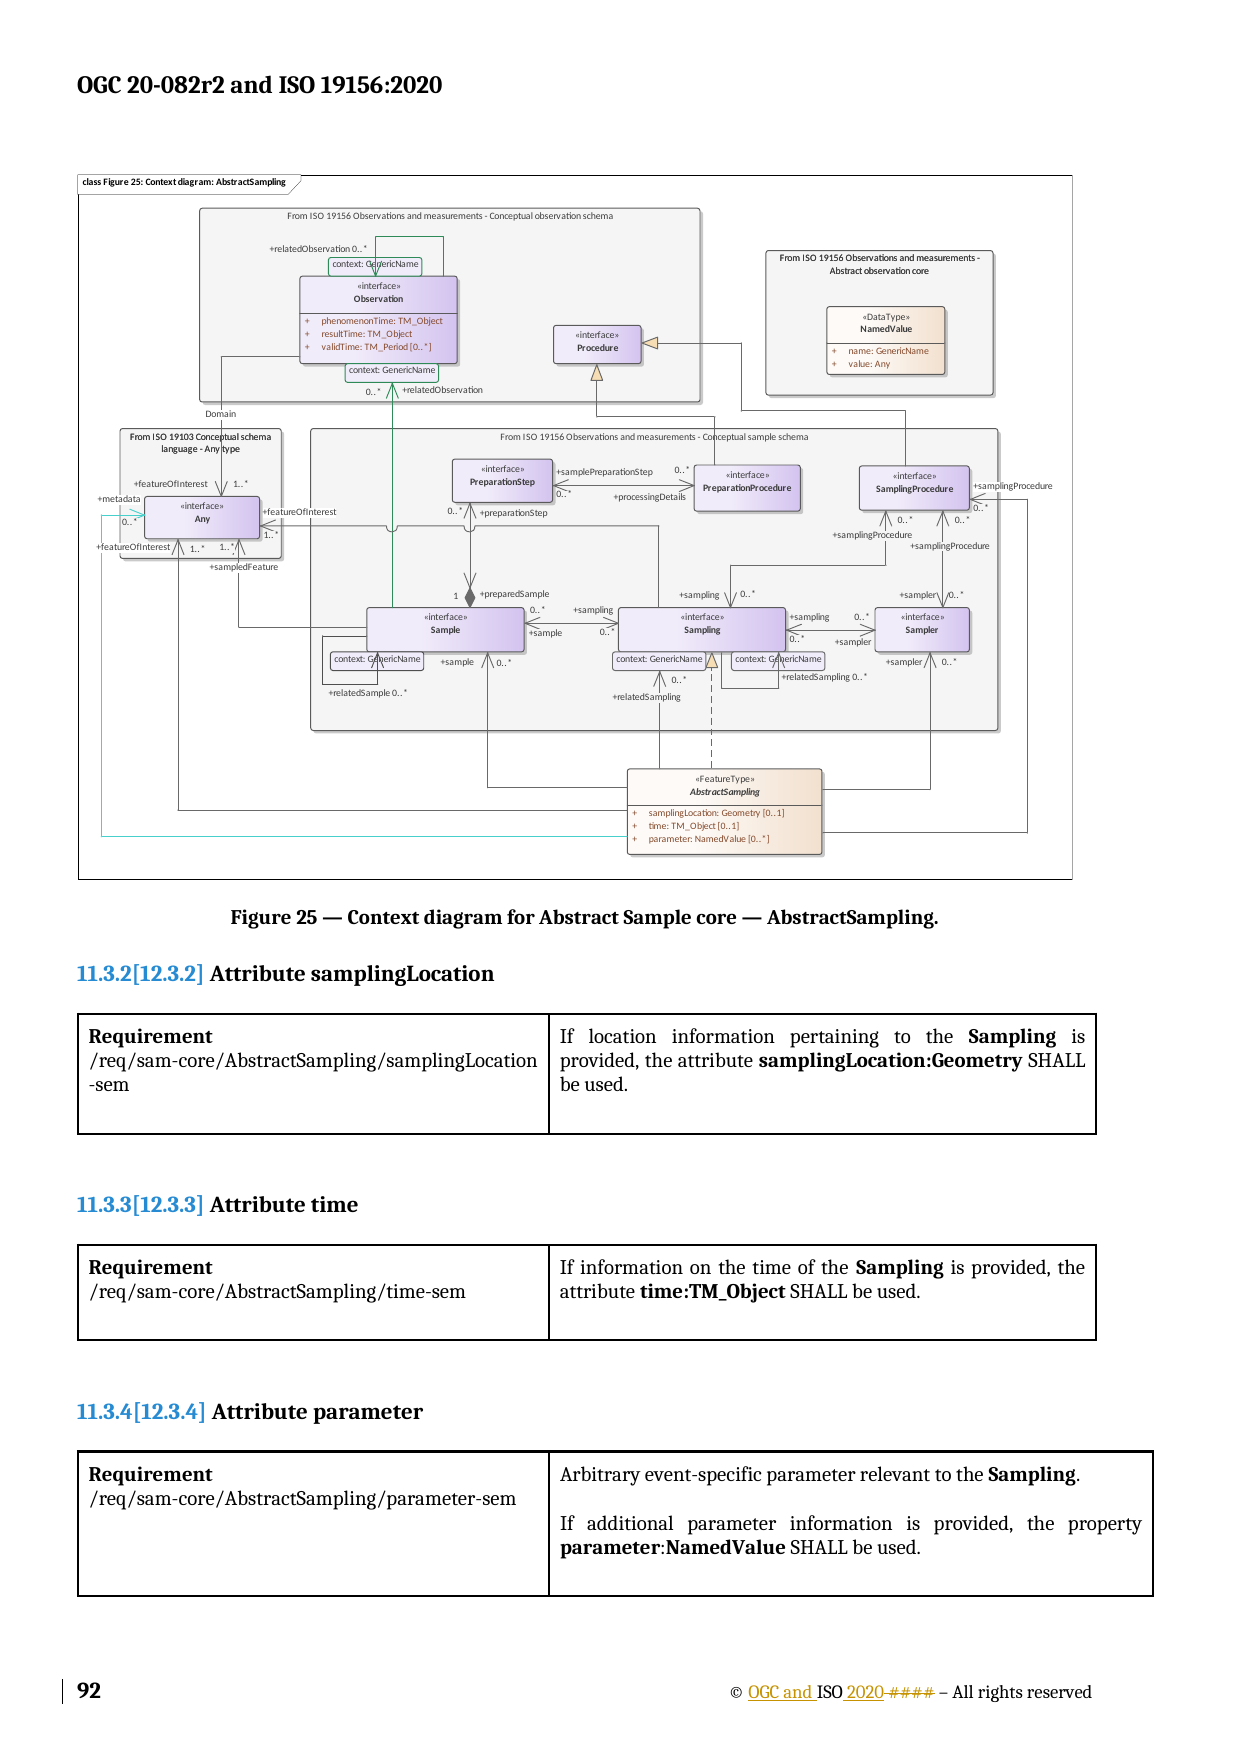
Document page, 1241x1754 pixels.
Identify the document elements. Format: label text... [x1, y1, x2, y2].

subtitle Attribute samplingLocation [77, 961, 1092, 988]
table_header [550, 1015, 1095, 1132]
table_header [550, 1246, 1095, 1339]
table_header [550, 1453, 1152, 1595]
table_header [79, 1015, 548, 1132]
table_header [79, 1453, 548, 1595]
text Figure 25 — Context diagram for Abstract Sample core — AbstractSampling. [77, 905, 1092, 930]
subtitle Attribute parameter [77, 1399, 1092, 1425]
subtitle Attribute time [77, 1192, 1092, 1218]
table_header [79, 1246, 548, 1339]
